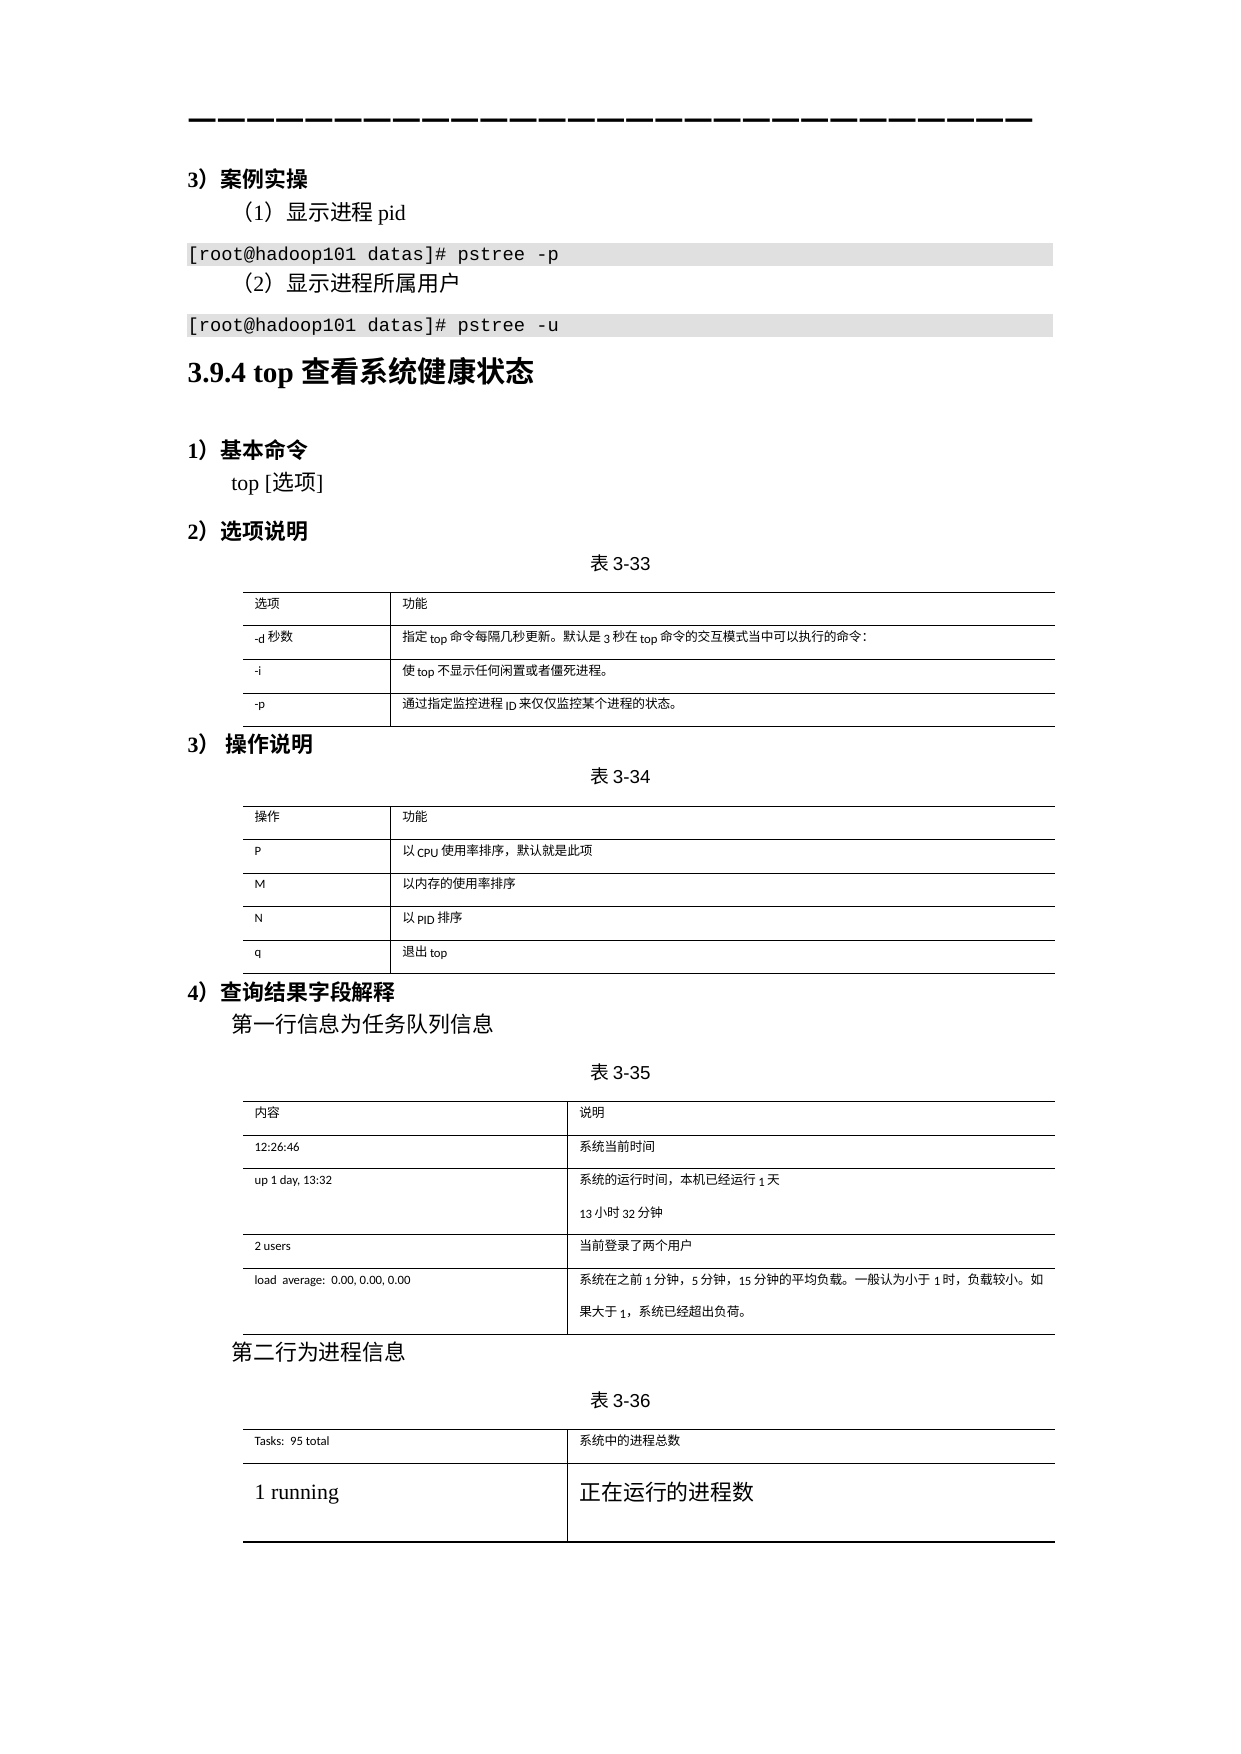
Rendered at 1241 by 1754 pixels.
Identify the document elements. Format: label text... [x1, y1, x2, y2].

text 4）查询结果字段解释 [187, 974, 1053, 1007]
table_header 选项 [243, 593, 390, 625]
text （2）显示进程所属用户 [187, 266, 1053, 298]
text 2）选项说明 [187, 513, 1053, 546]
table_cell P [243, 840, 390, 873]
table_cell 退出top [391, 941, 1055, 973]
text 表3-36 [187, 1383, 1053, 1416]
table_cell 1 running [243, 1464, 567, 1541]
table_cell -p [243, 694, 390, 726]
text 第二行为进程信息 [187, 1335, 1053, 1367]
table_cell 通过指定监控进程ID来仅仅监控某个进程的状态。 [391, 694, 1055, 726]
table_cell load average: 0.00, 0.00, 0.00 [243, 1269, 567, 1334]
table_cell N [243, 907, 390, 940]
table_cell 指定top命令每隔几秒更新。默认是3秒在top命令的交互模式当中可以执行的命令： [391, 626, 1055, 659]
table_cell 12:26:46 [243, 1136, 567, 1168]
table_cell 系统当前时间 [568, 1136, 1055, 1168]
text [root@hadoop101 datas]# pstree -p [187, 243, 1053, 266]
table_cell 以CPU使用率排序，默认就是此项 [391, 840, 1055, 873]
text 表3-35 [187, 1055, 1053, 1088]
table_header 系统中的进程总数 [568, 1430, 1055, 1463]
table_header 功能 [391, 807, 1055, 839]
text top [选项] [187, 465, 1053, 497]
table_header Tasks: 95 total [243, 1430, 567, 1463]
table_cell 以内存的使用率排序 [391, 874, 1055, 906]
table_cell 正在运行的进程数 [568, 1464, 1055, 1541]
text 表3-33 [187, 546, 1053, 578]
table_cell 使top不显示任何闲置或者僵死进程。 [391, 660, 1055, 692]
table_header 功能 [391, 593, 1055, 625]
text 1）基本命令 [187, 432, 1053, 465]
table_cell 以PID排序 [391, 907, 1055, 940]
text （1）显示进程pid [187, 194, 1053, 227]
table_cell 当前登录了两个用户 [568, 1235, 1055, 1268]
table_header 说明 [568, 1102, 1055, 1135]
table_header 内容 [243, 1102, 567, 1135]
table_cell up 1 day, 13:32 [243, 1169, 567, 1234]
text 表3-34 [187, 759, 1053, 792]
table_header 操作 [243, 807, 390, 839]
text 3）案例实操 [187, 162, 1053, 194]
text 3） 操作说明 [187, 727, 1053, 759]
table_cell -i [243, 660, 390, 692]
table_cell 系统在之前1分钟，5分钟，15分钟的平均负载。一般认为小于1时，负载较小。如果大于1，系统已经超出负荷。 [568, 1269, 1055, 1334]
text [root@hadoop101 datas]# pstree -u [187, 314, 1053, 337]
table_cell M [243, 874, 390, 906]
table_cell q [243, 941, 390, 973]
table_cell -d 秒数 [243, 626, 390, 659]
text 第一行信息为任务队列信息 [187, 1007, 1053, 1039]
table_cell 2 users [243, 1235, 567, 1268]
table_cell 系统的运行时间，本机已经运行1天 13小时32分钟 [568, 1169, 1055, 1234]
subtitle 3.9.4 top 查看系统健康状态 [187, 337, 1053, 402]
